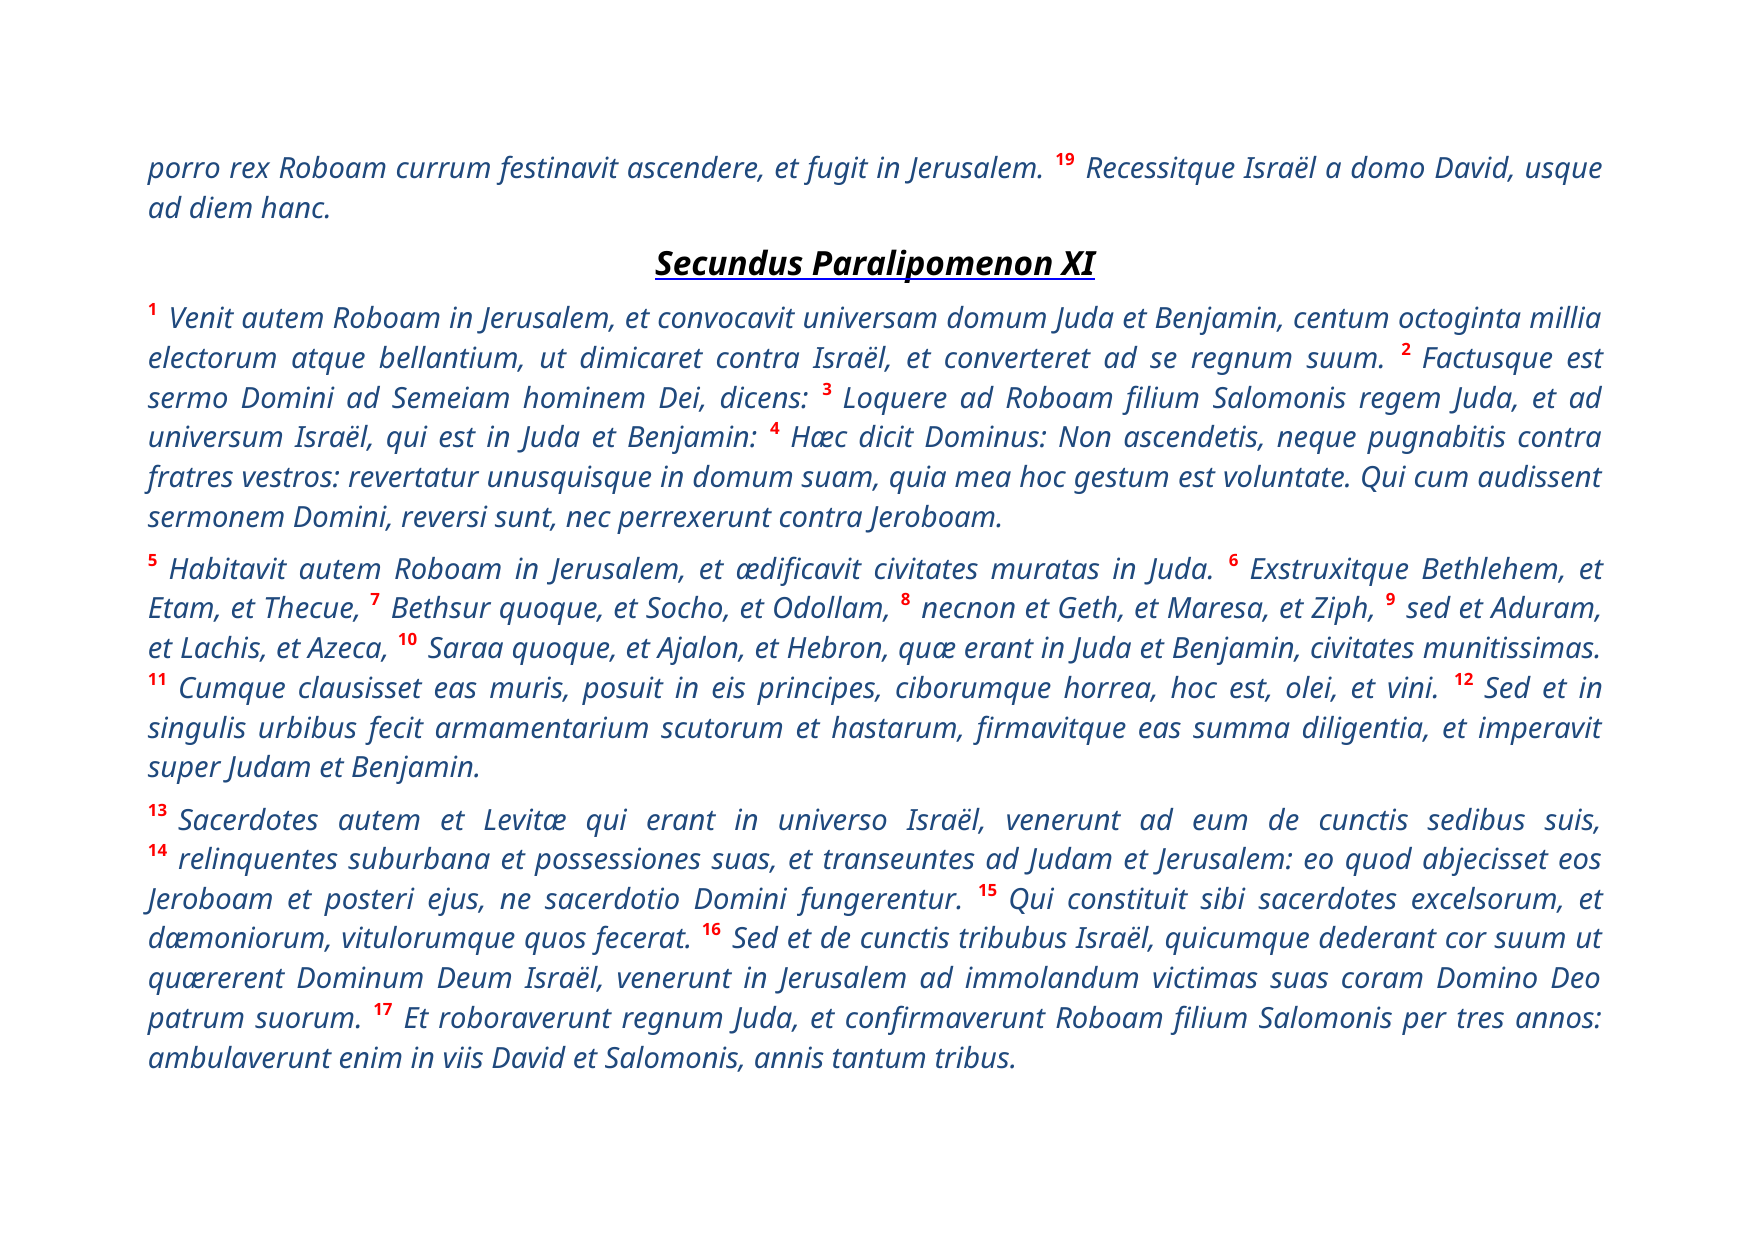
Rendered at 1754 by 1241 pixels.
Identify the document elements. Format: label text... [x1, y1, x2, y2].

text 1 Venit autem Roboam in Jerusalem, et convocavit universam domum Juda et Benjamin, centum octoginta millia electorum atque bellantium, ut dimicaret contra Israël, et converteret ad se regnum suum. 2 Factusque est sermo Domini ad Semeiam hominem Dei, dicens: 3 Loquere ad Roboam filium Salomonis regem Juda, et ad universum Israël, qui est in Juda et Benjamin: 4 Hæc dicit Dominus: Non ascendetis, neque pugnabitis contra fratres vestros: revertatur unusquisque in domum suam, quia mea hoc gestum est voluntate. Qui cum audissent sermonem Domini, reversi sunt, nec perrexerunt contra Jeroboam. [148, 297, 1606, 536]
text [148, 148, 1606, 227]
text 13 Sacerdotes autem et Levitæ qui erant in universo Israël, venerunt ad eum de cunctis sedibus suis, 14 relinquentes suburbana et possessiones suas, et transeuntes ad Judam et Jerusalem: eo quod abjecisset eos Jeroboam et posteri ejus, ne sacerdotio Domini fungerentur. 15 Qui constituit sibi sacerdotes excelsorum, et dæmoniorum, vitulorumque quos fecerat. 16 Sed et de cunctis tribubus Israël, quicumque dederant cor suum ut quærerent Dominum Deum Israël, venerunt in Jerusalem ad immolandum victimas suas coram Domino Deo patrum suorum. 17 Et roboraverunt regnum Juda, et confirmaverunt Roboam filium Salomonis per tres annos: ambulaverunt enim in viis David et Salomonis, annis tantum tribus. [148, 799, 1606, 1077]
text Secundus Paralipomenon XI [148, 239, 1606, 285]
text 5 Habitavit autem Roboam in Jerusalem, et ædificavit civitates muratas in Juda. 6 Exstruxitque Bethlehem, et Etam, et Thecue, 7 Bethsur quoque, et Socho, et Odollam, 8 necnon et Geth, et Maresa, et Ziph, 9 sed et Aduram, et Lachis, et Azeca, 10 Saraa quoque, et Ajalon, et Hebron, quæ erant in Juda et Benjamin, civitates munitissimas. 11 Cumque clausisset eas muris, posuit in eis principes, ciborumque horrea, hoc est, olei, et vini. 12 Sed et in singulis urbibus fecit armamentarium scutorum et hastarum, firmavitque eas summa diligentia, et imperavit super Judam et Benjamin. [148, 548, 1606, 786]
